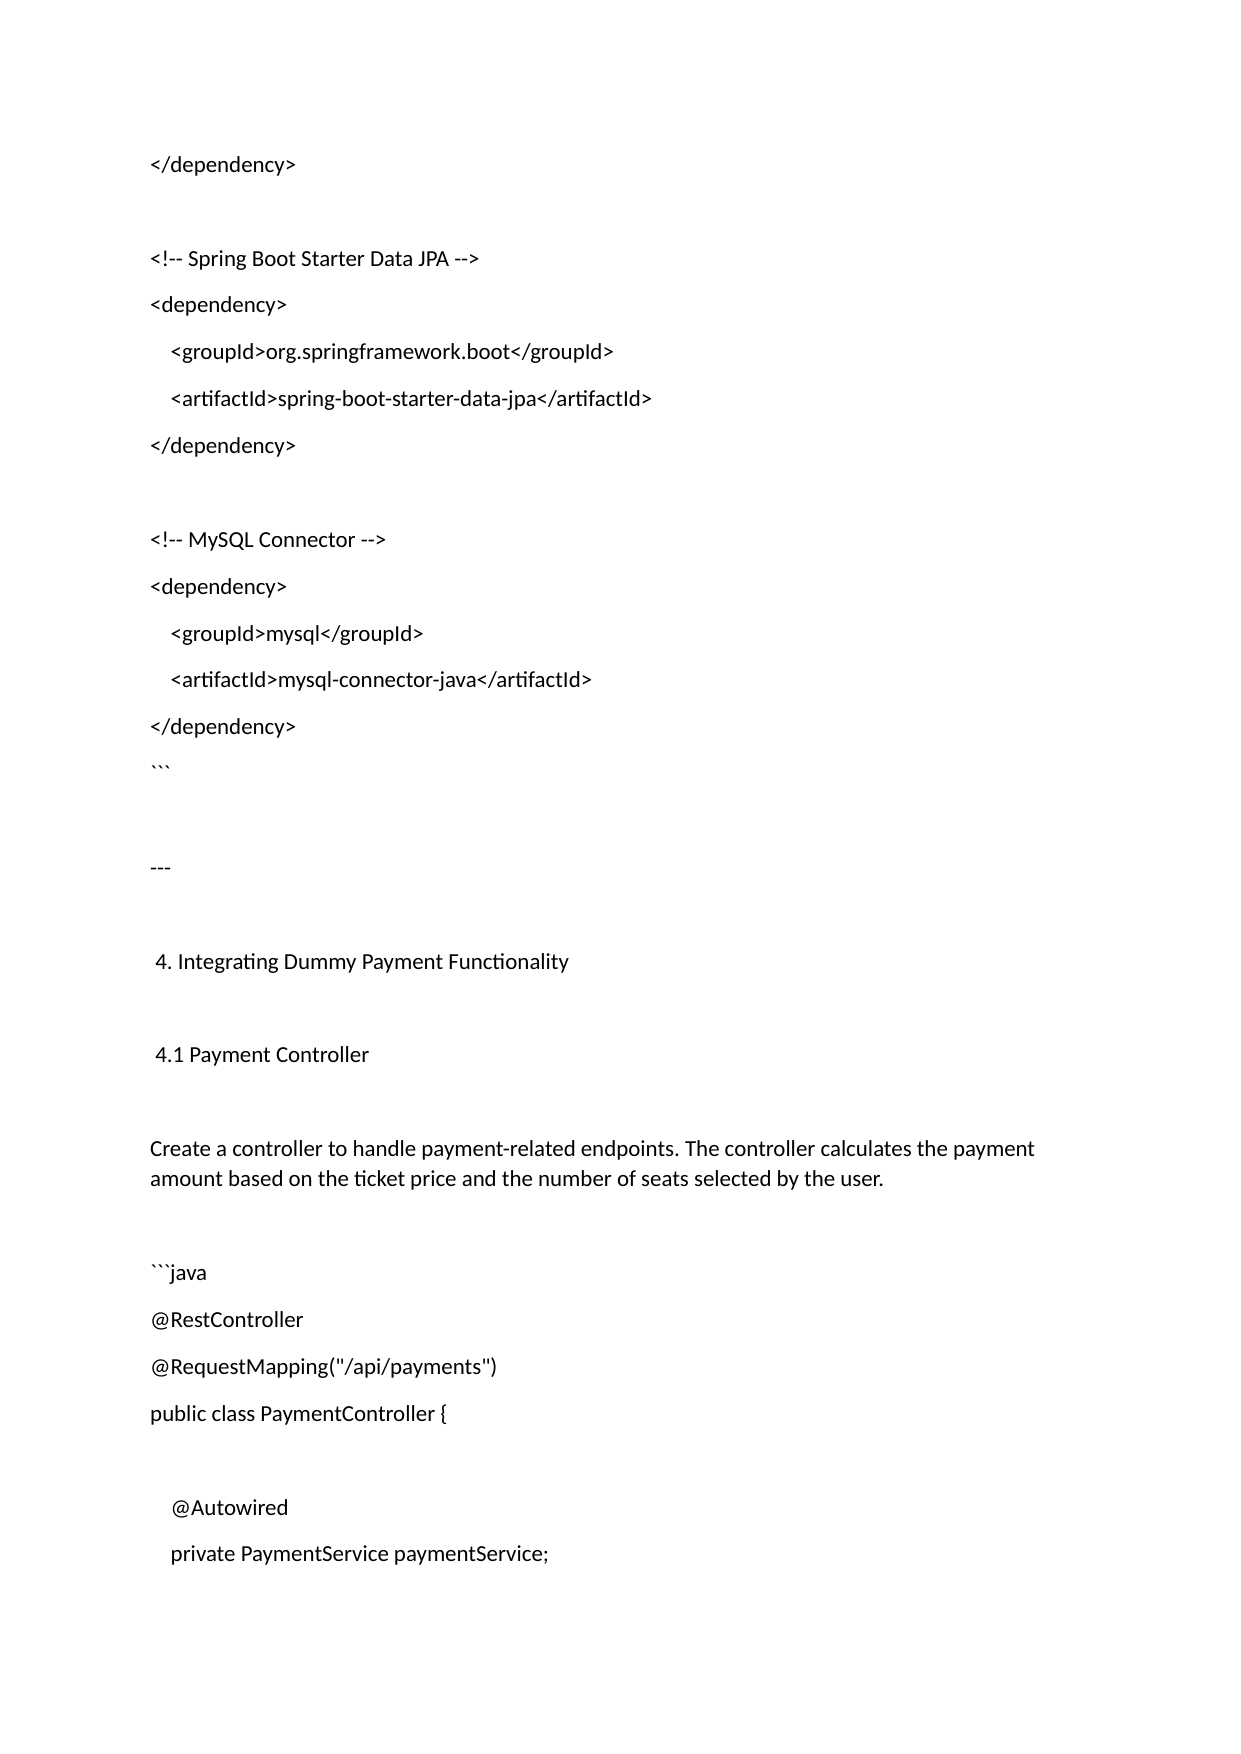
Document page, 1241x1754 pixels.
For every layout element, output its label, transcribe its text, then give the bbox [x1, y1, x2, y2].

text @RequestMapping("/api/payments") [150, 1352, 1090, 1380]
text @Autowired [150, 1493, 1090, 1521]
text --- [150, 853, 1090, 881]
text <!-- Spring Boot Starter Data JPA --> [150, 244, 1090, 272]
text 4. Integrating Dummy Payment Functionality [150, 947, 1090, 975]
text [150, 337, 1090, 366]
text ```java [150, 1258, 1090, 1286]
text public class PaymentController { [150, 1399, 1090, 1427]
text ``` [150, 759, 1090, 787]
text </dependency> [150, 712, 1090, 741]
text <artifactId>mysql-connector-java</artifactId> [150, 666, 1090, 694]
text 4.1 Payment Controller [150, 1041, 1090, 1069]
text </dependency> [150, 431, 1090, 459]
text Create a controller to handle payment-related endpoints. The controller calculates the payment amount based on the ticket price and the number of seats selected by the user. [150, 1134, 1090, 1193]
text private PaymentService paymentService; [150, 1539, 1090, 1568]
text @RestController [150, 1305, 1090, 1333]
text <!-- MySQL Connector --> [150, 525, 1090, 553]
text <artifactId>spring-boot-starter-data-jpa</artifactId> [150, 384, 1090, 412]
text <groupId>mysql</groupId> [150, 619, 1090, 647]
text <dependency> [150, 572, 1090, 600]
text <dependency> [150, 291, 1090, 319]
text </dependency> [150, 150, 1090, 178]
